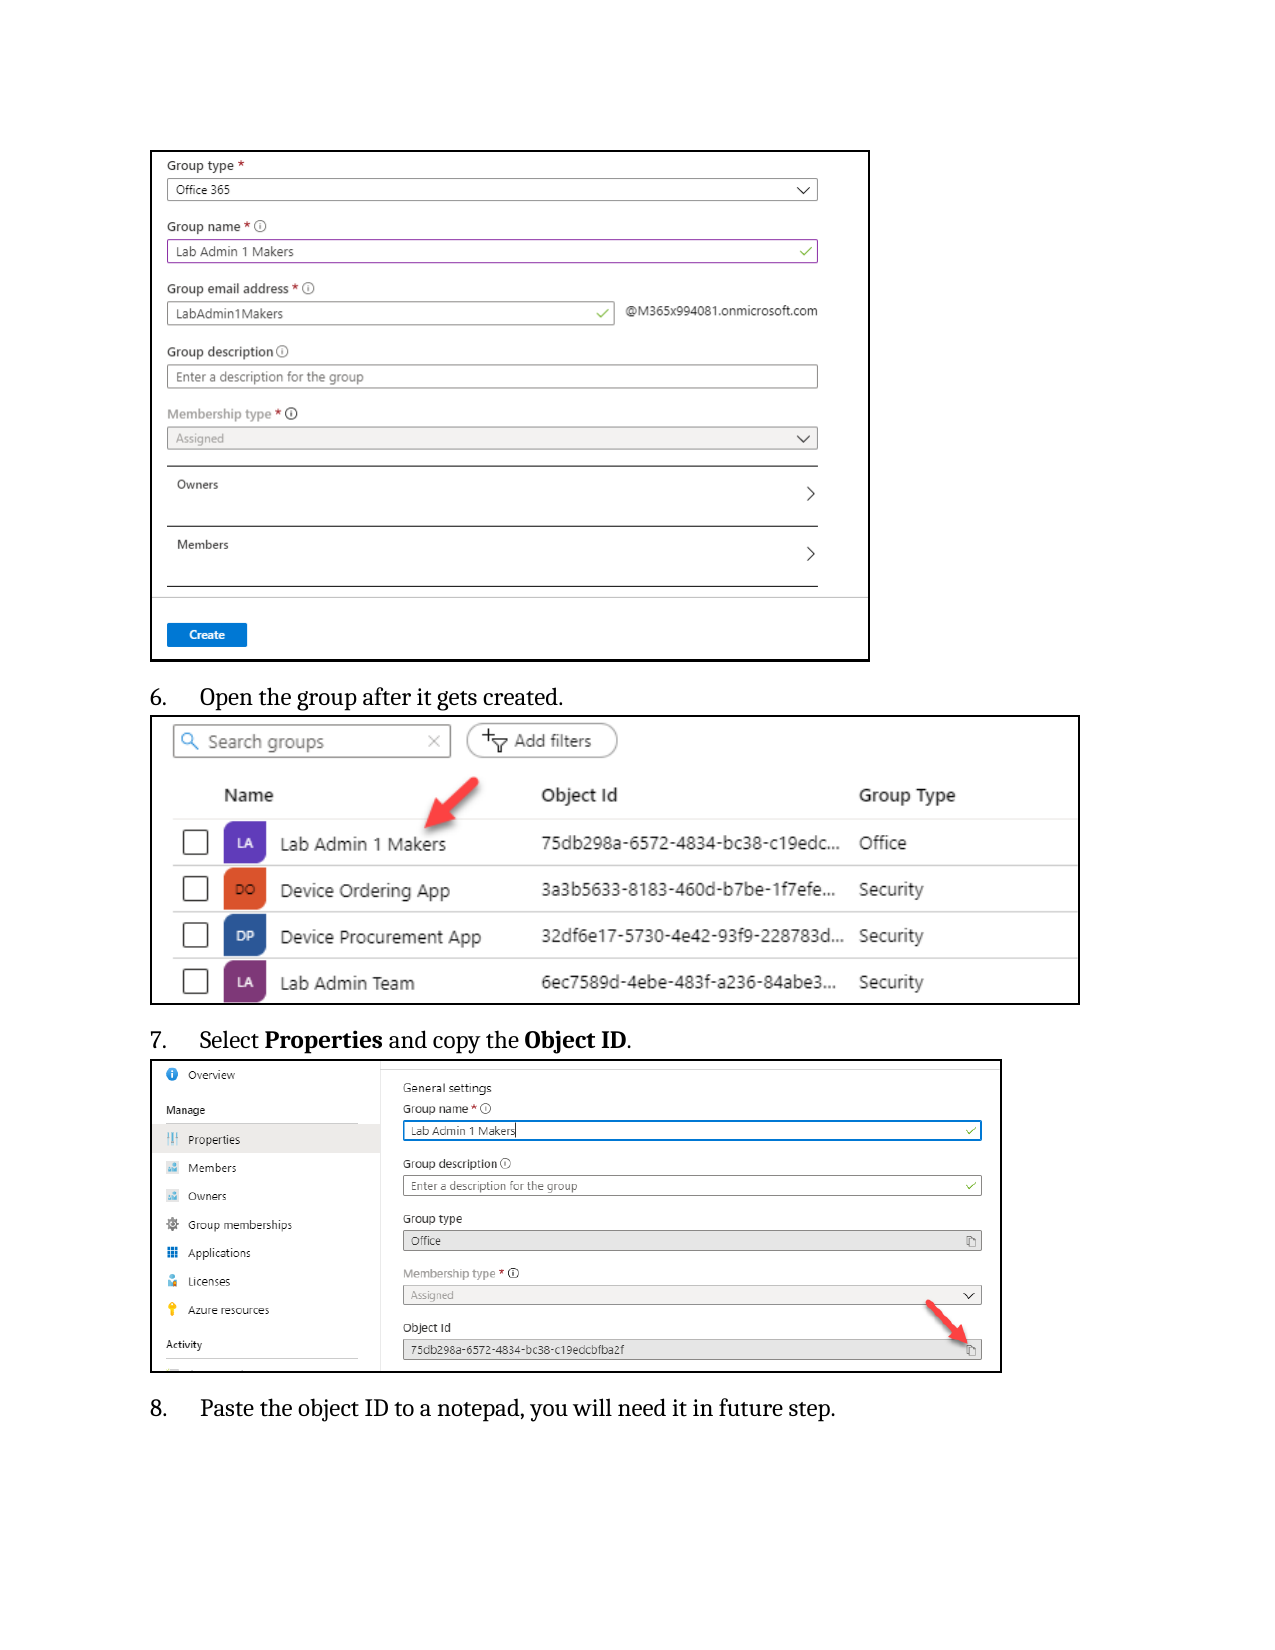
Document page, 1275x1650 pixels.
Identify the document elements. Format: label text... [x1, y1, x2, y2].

list Open the group after it gets created. [150, 682, 1125, 711]
list Paste the object ID to a notepad, you will need it in future step. [150, 1394, 1125, 1422]
list Select Properties and copy the Object ID. [150, 1026, 1125, 1055]
picture [152, 1061, 1000, 1371]
picture [152, 717, 1078, 1003]
picture [152, 152, 868, 659]
